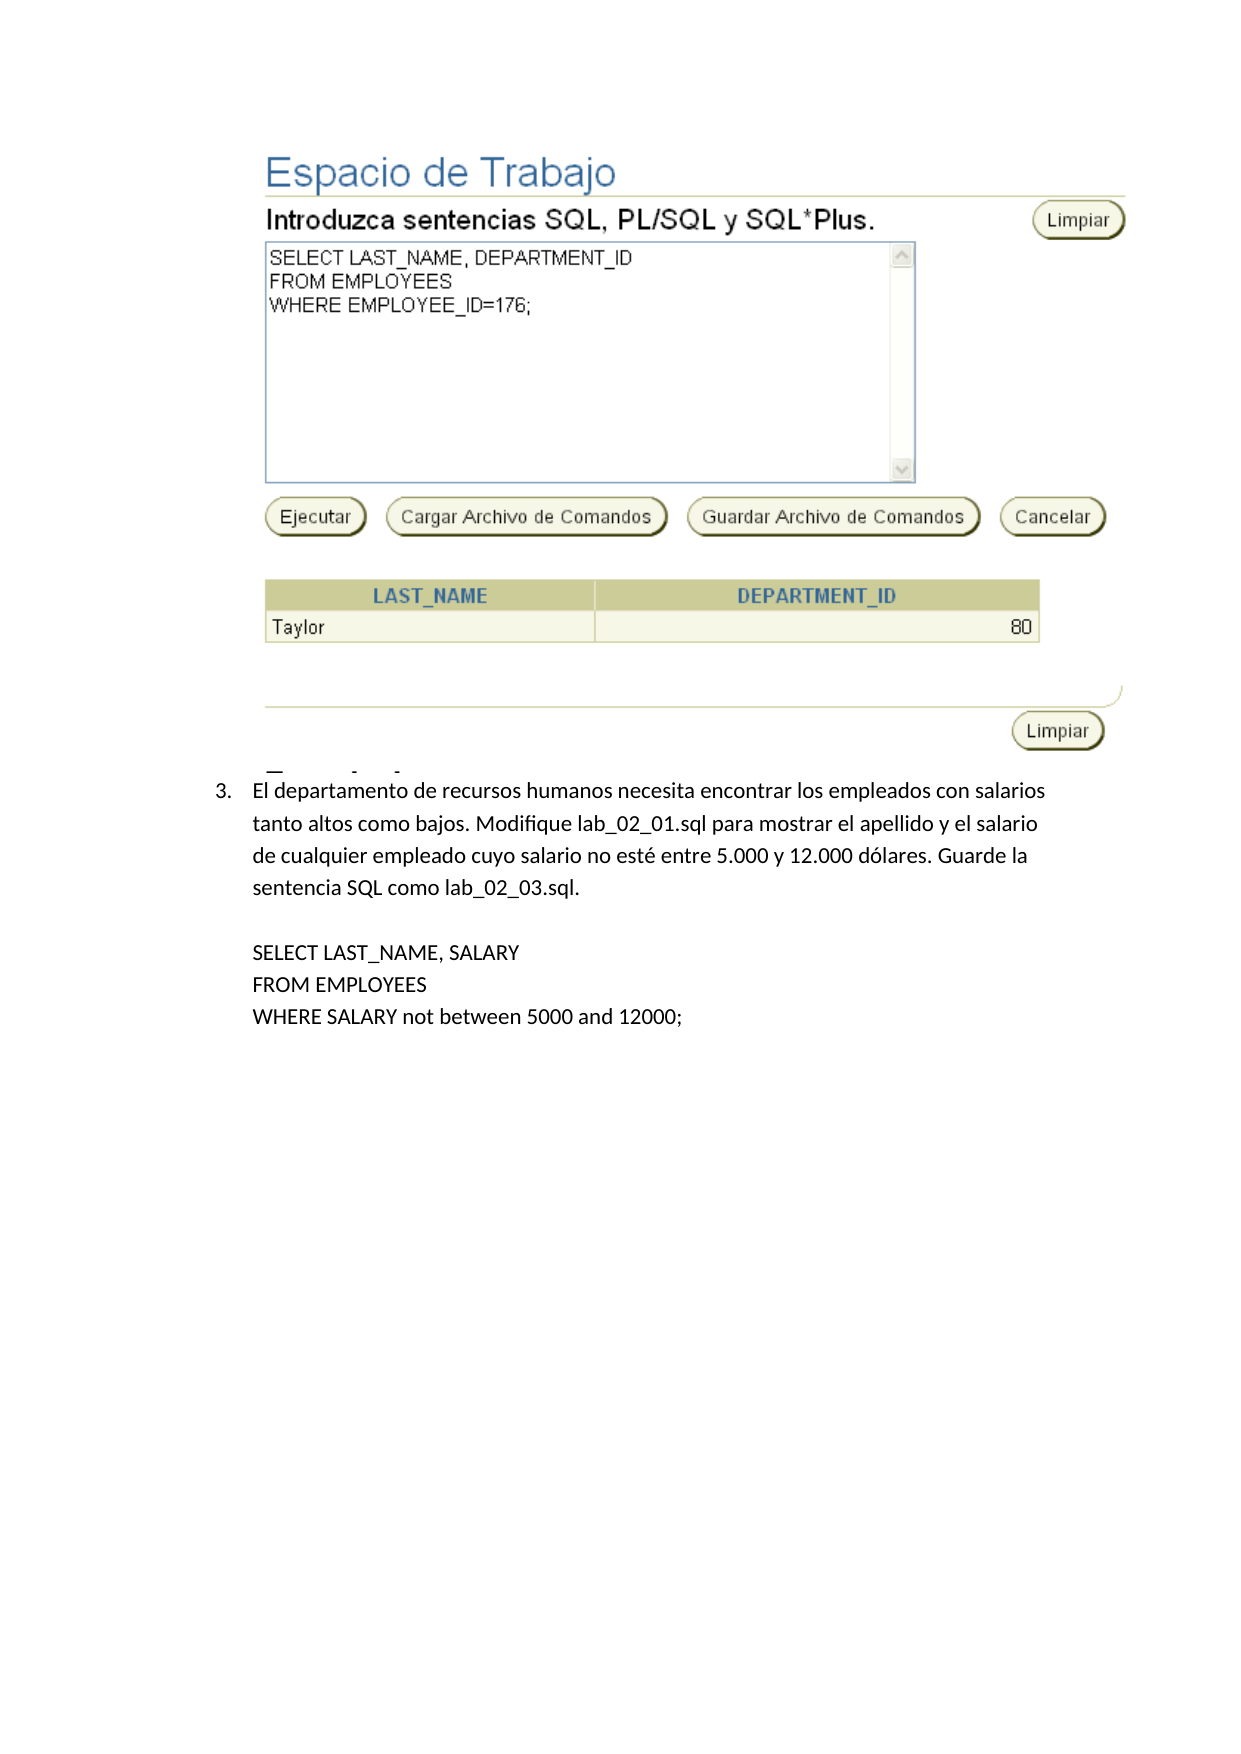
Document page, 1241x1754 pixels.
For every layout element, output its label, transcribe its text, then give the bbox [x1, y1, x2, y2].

list WHERE SALARY not between 5000 and 12000; [252, 1002, 1063, 1030]
list SELECT LAST_NAME, SALARY [252, 938, 1063, 966]
list FROM EMPLOYEES [252, 970, 1063, 998]
picture [252, 147, 1138, 773]
list El departamento de recursos humanos necesita encontrar los empleados con salarios tanto altos como bajos. Modifique lab_02_01.sql para mostrar el apellido y el salario de cualquier empleado cuyo salario no esté entre 5.000 y 12.000 dólares. Guarde la sentencia SQL como lab_02_03.sql. [215, 777, 1063, 901]
